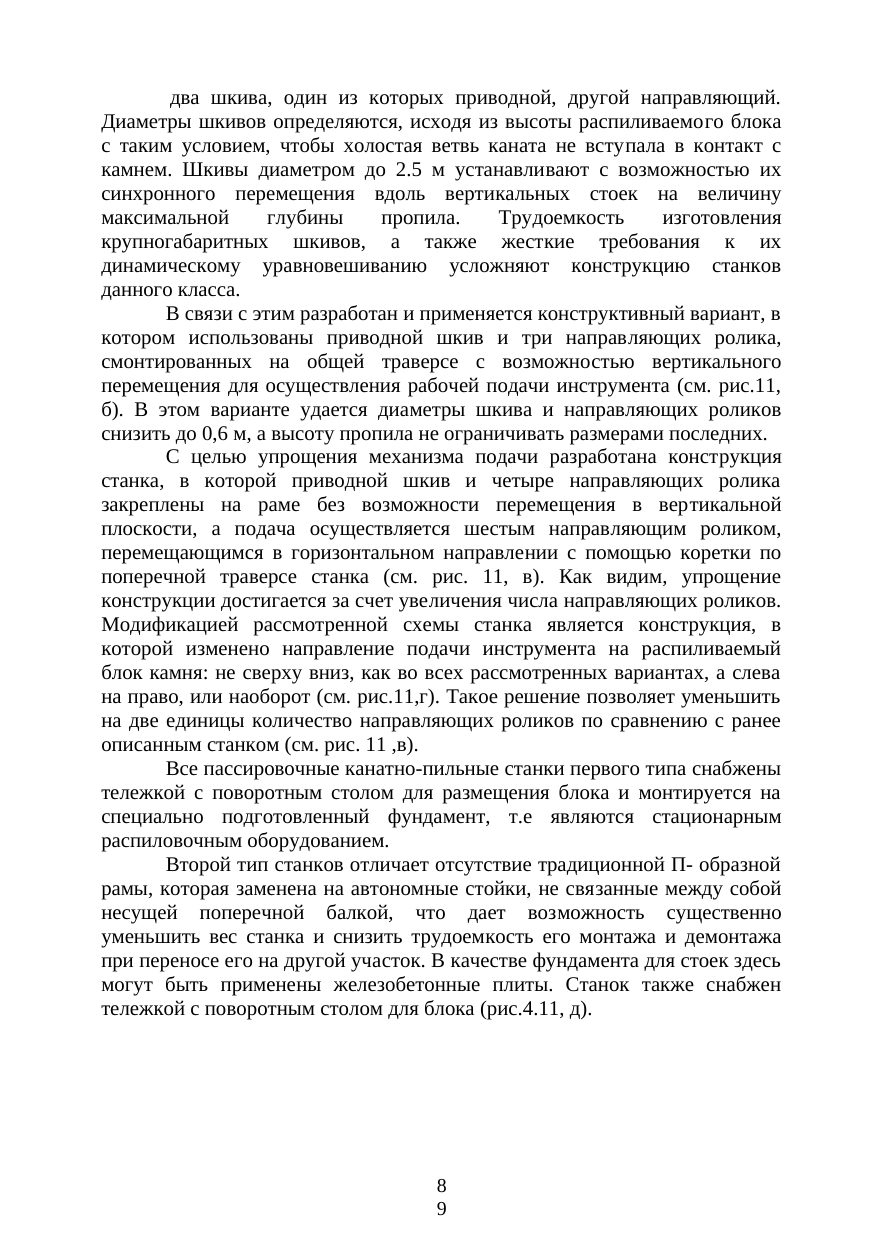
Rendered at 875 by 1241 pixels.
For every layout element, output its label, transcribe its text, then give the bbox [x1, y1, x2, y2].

text В связи с этим разработан и применяется конструктивный вариант, в котором использованы приводной шкив и три направляющих ролика, смонтированных на общей траверсе с возможностью вертикального перемещения для осуществления рабочей подачи инструмента (см. рис.11, б). В этом варианте удается диаметры шкива и направляющих роликов снизить до 0,6 м, а высоту пропила не ограничивать размерами последних. [101, 301, 782, 445]
text два шкива, один из которых приводной, другой направляющий. Диаметры шкивов определяются, исходя из высоты распиливаемого блока с таким условием, чтобы холостая ветвь каната не вступала в контакт с камнем. Шкивы диаметром до 2.5 м устанавливают с возможностью их синхронного перемещения вдоль вертикальных стоек на величину максимальной глубины пропила. Трудоемкость изготовления крупногабаритных шкивов, а также жесткие требования к их динамическому уравновешиванию усложняют конструкцию станков данного класса. [101, 85, 782, 301]
text Все пассировочные канатно-пильные станки первого типа снабжены тележкой с поворотным столом для размещения блока и монтируется на специально подготовленный фундамент, т.е являются стационарным распиловочным оборудованием. [101, 756, 782, 852]
text С целью упрощения механизма подачи разработана конструкция станка, в которой приводной шкив и четыре направляющих ролика закреплены на раме без возможности перемещения в вертикальной плоскости, а подача осуществляется шестым направляющим роликом, перемещающимся в горизонтальном направлении с помощью коретки по поперечной траверсе станка (см. рис. 11, в). Как видим, упрощение конструкции достигается за счет увеличения числа направляющих роликов. Модификацией рассмотренной схемы станка является конструкция, в которой изменено направление подачи инструмента на распиливаемый блок камня: не сверху вниз, как во всех рассмотренных вариантах, а слева на право, или наоборот (см. рис.11,г). Такое решение позволяет уменьшить на две единицы количество направляющих роликов по сравнению с ранее описанным станком (см. рис. 11 ,в). [101, 445, 782, 756]
text Второй тип станков отличает отсутствие традиционной П- образной рамы, которая заменена на автономные стойки, не связанные между собой несущей поперечной балкой, что дает возможность существенно уменьшить вес станка и снизить трудоемкость его монтажа и демонтажа при переносе его на другой участок. В качестве фундамента для стоек здесь могут быть применены железобетонные плиты. Станок также снабжен тележкой с поворотным столом для блока (рис.4.11, д). [101, 852, 782, 1020]
